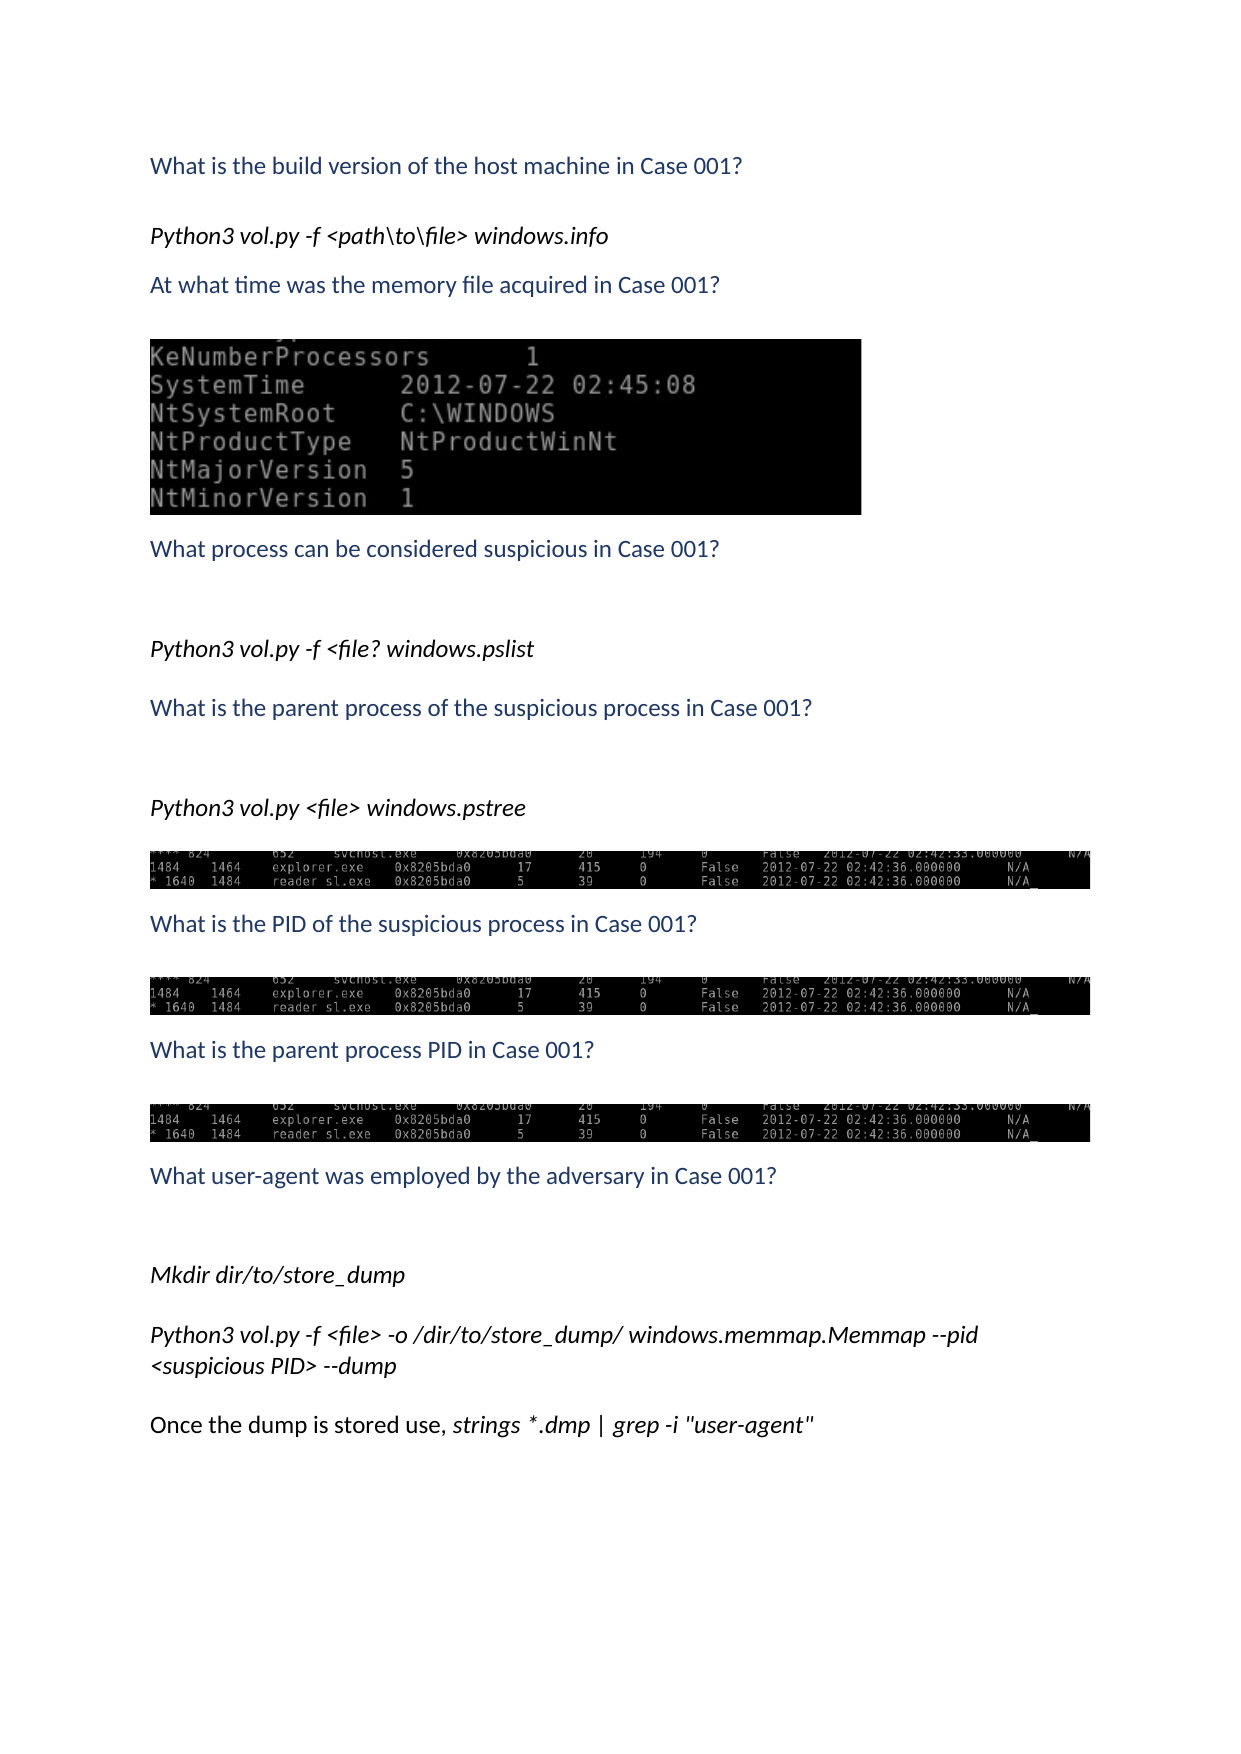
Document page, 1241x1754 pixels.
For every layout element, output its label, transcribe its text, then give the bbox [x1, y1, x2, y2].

text Python3 vol.py <file> windows.pstree [150, 792, 1090, 822]
subtitle What is the parent process of the suspicious process in Case 001? [150, 692, 1090, 760]
text Python3 vol.py -f <file? windows.pslist [150, 633, 1090, 663]
subtitle What process can be considered suspicious in Case 001? [150, 534, 1090, 601]
picture [150, 339, 862, 515]
text Python3 vol.py -f <file> -o /dir/to/store_dump/ windows.memmap.Memmap --pid <suspicious PID> --dump [150, 1319, 1090, 1380]
subtitle What is the parent process PID in Case 001? [150, 1034, 1090, 1101]
subtitle What is the PID of the suspicious process in Case 001? [150, 908, 1090, 975]
subtitle What user-agent was employed by the adversary in Case 001? [150, 1160, 1090, 1228]
picture [150, 977, 1091, 1015]
text Mkdir dir/to/store_dump [150, 1259, 1090, 1290]
text Once the dump is stored use, strings *.dmp | grep -i "user-agent" [150, 1409, 1090, 1469]
picture [150, 1104, 1091, 1142]
subtitle What is the build version of the host machine in Case 001? [150, 150, 1090, 217]
subtitle At what time was the memory file acquired in Case 001? [150, 269, 1090, 337]
text Python3 vol.py -f <path\to\file> windows.info [150, 220, 1090, 251]
picture [150, 851, 1091, 889]
